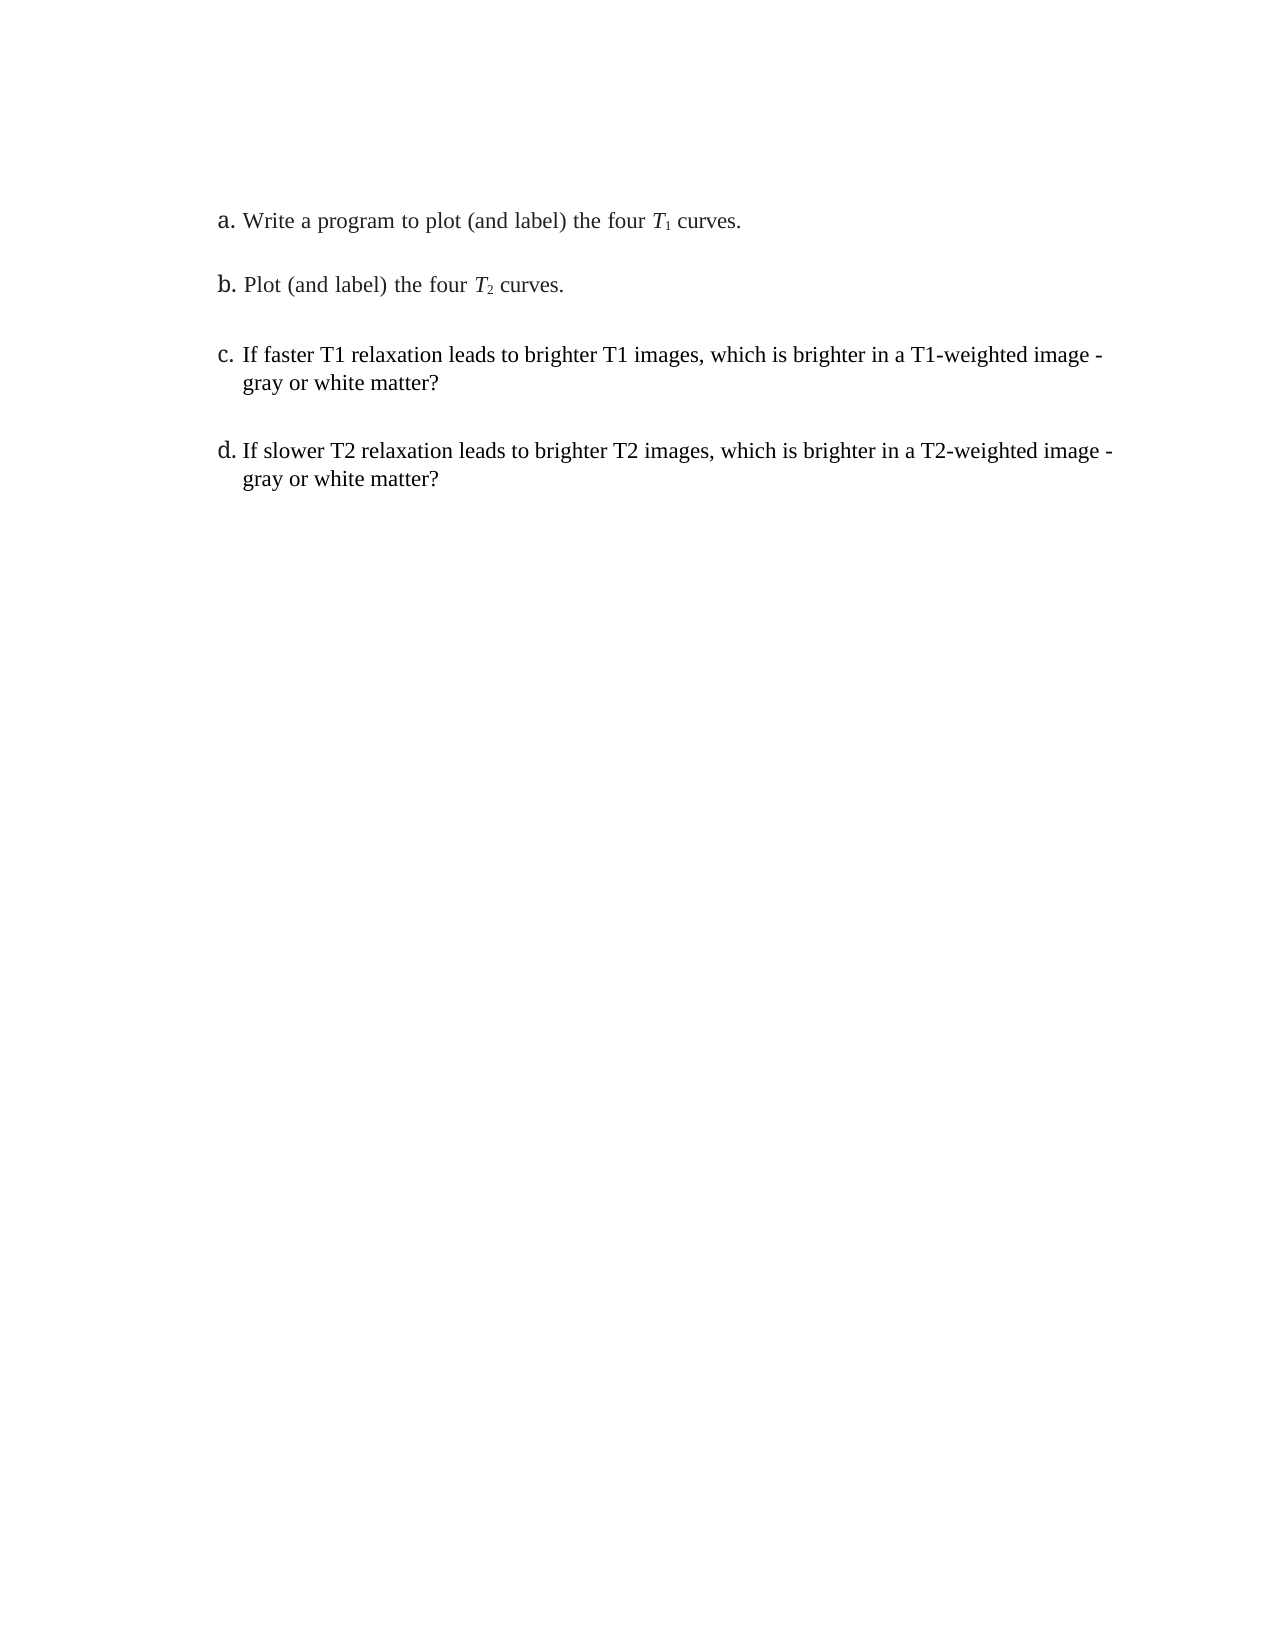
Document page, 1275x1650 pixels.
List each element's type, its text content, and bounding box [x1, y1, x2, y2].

list If slower T2 relaxation leads to brighter T2 images, which is brighter in a T2-weighted image - gray or white matter? [217, 433, 1125, 491]
list Plot (and label) the four T2 curves. [217, 268, 1125, 299]
list If faster T1 relaxation leads to brighter T1 images, which is brighter in a T1-weighted image - gray or white matter? [217, 338, 1125, 395]
list Write a program to plot (and label) the four T1 curves. [217, 204, 1125, 235]
